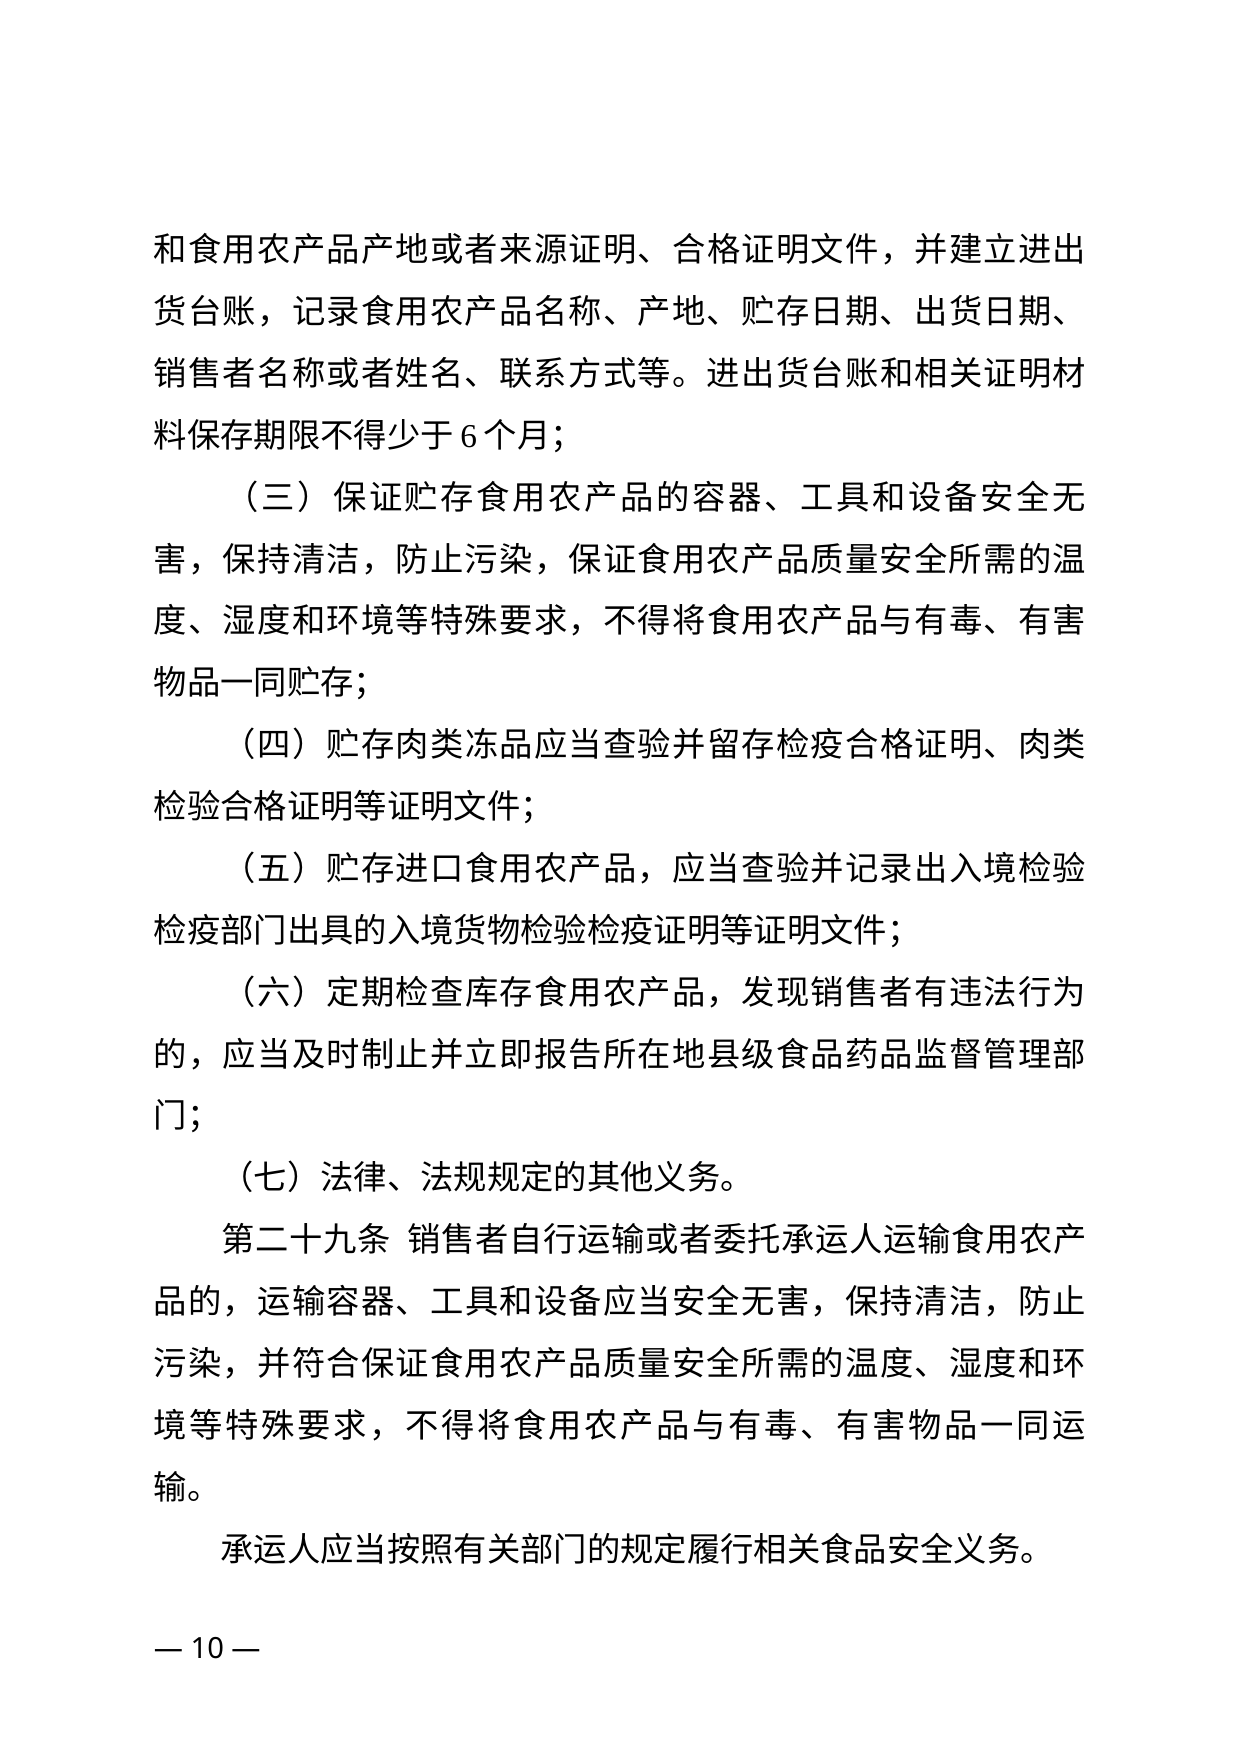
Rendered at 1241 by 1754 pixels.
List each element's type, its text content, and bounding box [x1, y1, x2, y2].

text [153, 212, 1087, 1202]
text 第二十九条 销售者自行运输或者委托承运人运输食用农产品的，运输容器、工具和设备应当安全无害，保持清洁，防止污染，并符合保证食用农产品质量安全所需的温度、湿度和环境等特殊要求，不得将食用农产品与有毒、有害物品一同运输。 承运人应当按照有关部门的规定履行相关食品安全义务。 [153, 1202, 1087, 1573]
